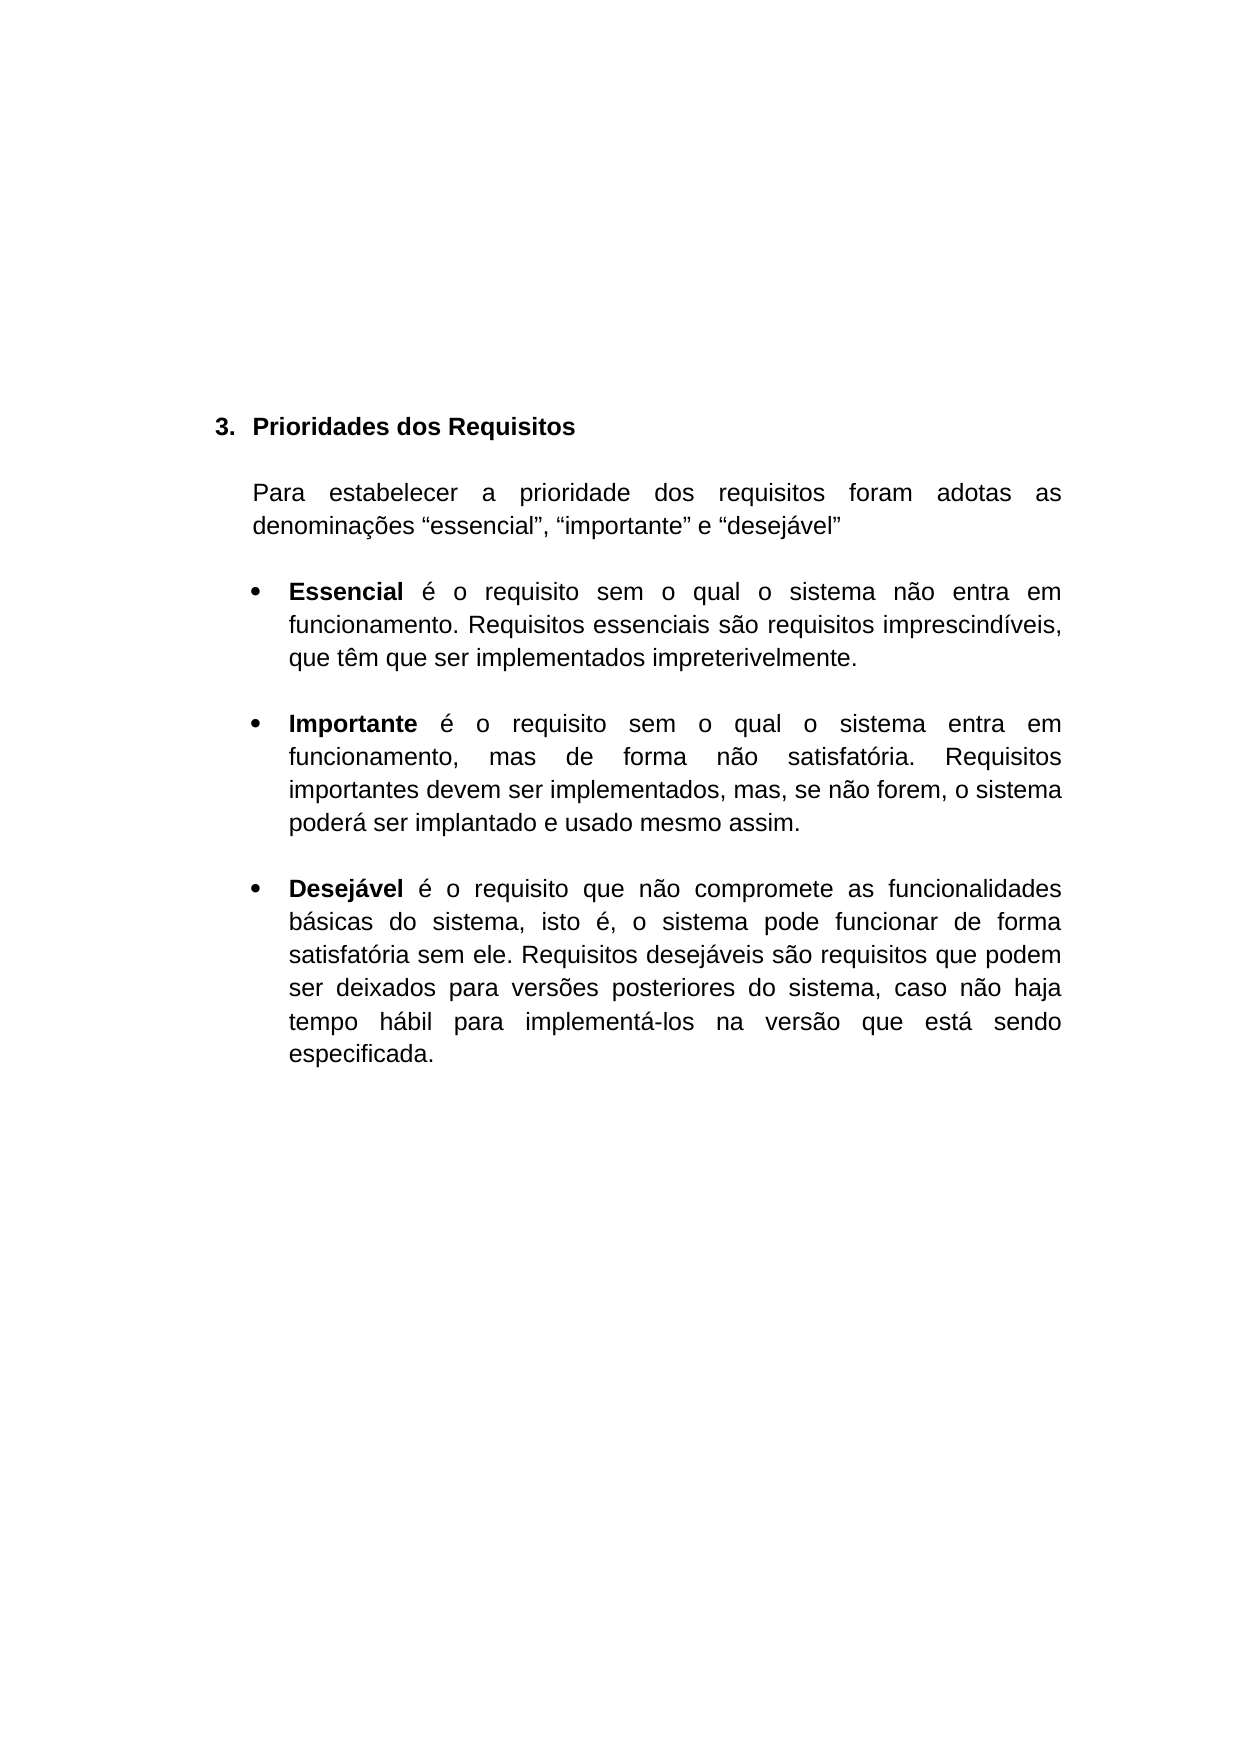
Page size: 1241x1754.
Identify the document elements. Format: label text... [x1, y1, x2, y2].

list Prioridades dos Requisitos [215, 412, 1063, 441]
list Essencial é o requisito sem o qual o sistema não entra em funcionamento. Requisitos essenciais são requisitos imprescindíveis, que têm que ser implementados impreterivelmente. [251, 577, 1063, 672]
list Desejável é o requisito que não compromete as funcionalidades básicas do sistema, isto é, o sistema pode funcionar de forma satisfatória sem ele. Requisitos desejáveis são requisitos que podem ser deixados para versões posteriores do sistema, caso não haja tempo hábil para implementá-los na versão que está sendo especificada. [251, 874, 1063, 1068]
list Importante é o requisito sem o qual o sistema entra em funcionamento, mas de forma não satisfatória. Requisitos importantes devem ser implementados, mas, se não forem, o sistema poderá ser implantado e usado mesmo assim. [251, 709, 1063, 837]
list Para estabelecer a prioridade dos requisitos foram adotas as denominações “essencial”, “importante” e “desejável” [252, 478, 1063, 539]
